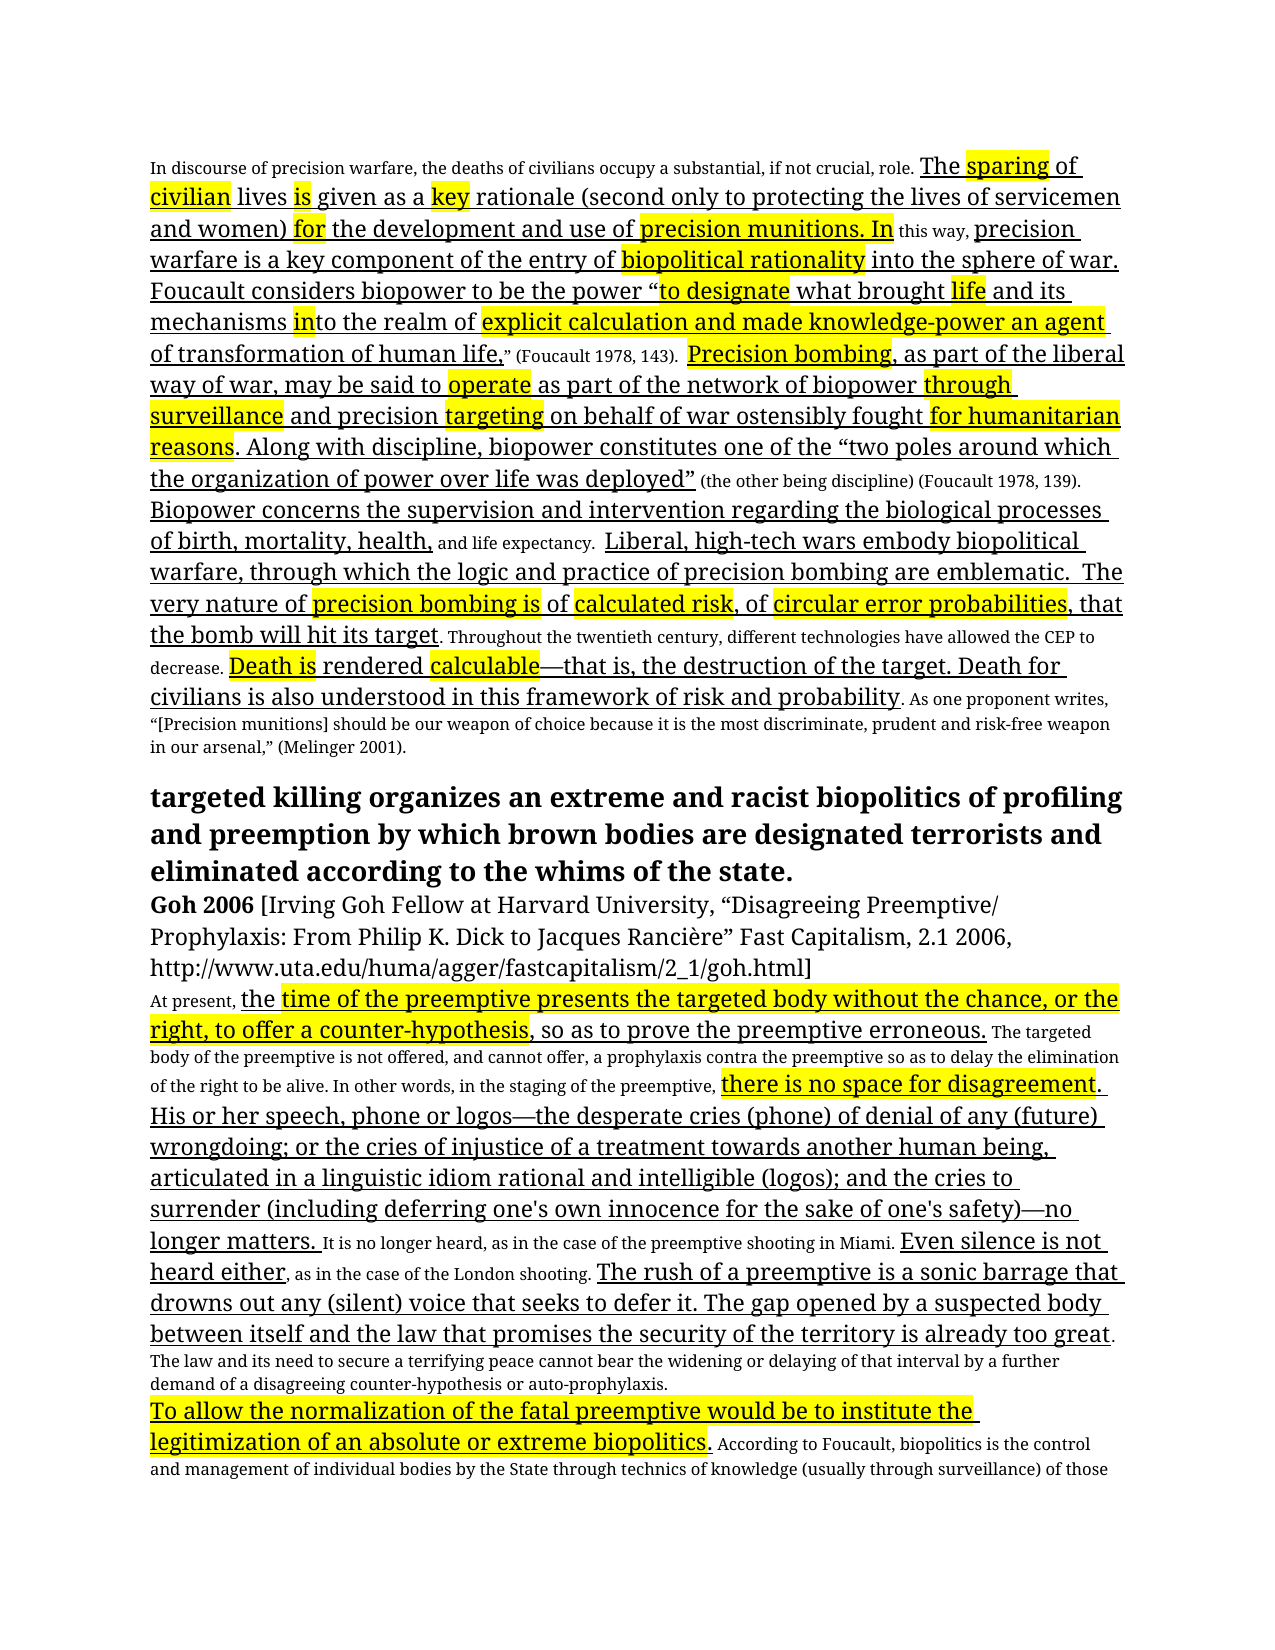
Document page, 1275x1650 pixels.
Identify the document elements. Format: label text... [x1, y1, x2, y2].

subtitle targeted killing organizes an extreme and racist biopolitics of profiling and preemption by which brown bodies are designated terrorists and eliminated according to the whims of the state. [150, 779, 1125, 889]
text Goh 2006 [Irving Goh Fellow at Harvard University, “Disagreeing Preemptive/ Prophylaxis: From Philip K. Dick to Jacques Rancière” Fast Capitalism, 2.1 2006, http://www.uta.edu/huma/agger/fastcapitalism/2_1/goh.html] [150, 889, 1125, 983]
text At present, the time of the preemptive presents the targeted body without the chance, or the right, to offer a counter-hypothesis, so as to prove the preemptive erroneous. The targeted body of the preemptive is not offered, and cannot offer, a prophylaxis contra the preemptive so as to delay the elimination of the right to be alive. In other words, in the staging of the preemptive, there is no space for disagreement. His or her speech, phone or logos—the desperate cries (phone) of denial of any (future) wrongdoing; or the cries of injustice of a treatment towards another human being, articulated in a linguistic idiom rational and intelligible (logos); and the cries to surrender (including deferring one's own innocence for the sake of one's safety)—no longer matters. It is no longer heard, as in the case of the preemptive shooting in Miami. Even silence is not heard either, as in the case of the London shooting. The rush of a preemptive is a sonic barrage that drowns out any (silent) voice that seeks to defer it. The gap opened by a suspected body between itself and the law that promises the security of the territory is already too great. The law and its need to secure a terrifying peace cannot bear the widening or delaying of that interval by a further demand of a disagreeing counter-hypothesis or auto-prophylaxis. [150, 983, 1125, 1395]
text In discourse of precision warfare, the deaths of civilians occupy a substantial, if not crucial, role. The sparing of civilian lives is given as a key rationale (second only to protecting the lives of servicemen and women) for the development and use of precision munitions. In this way, precision warfare is a key component of the entry of biopolitical rationality into the sphere of war. Foucault considers biopower to be the power “to designate what brought life and its mechanisms into the realm of explicit calculation and made knowledge-power an agent of transformation of human life,” (Foucault 1978, 143). Precision bombing, as part of the liberal way of war, may be said to operate as part of the network of biopower through surveillance and precision targeting on behalf of war ostensibly fought for humanitarian reasons. Along with discipline, biopower constitutes one of the “two poles around which the organization of power over life was deployed” (the other being discipline) (Foucault 1978, 139). Biopower concerns the supervision and intervention regarding the biological processes of birth, mortality, health, and life expectancy. Liberal, high-tech wars embody biopolitical warfare, through which the logic and practice of precision bombing are emblematic. The very nature of precision bombing is of calculated risk, of circular error probabilities, that the bomb will hit its target. Throughout the twentieth century, different technologies have allowed the CEP to decrease. Death is rendered calculable—that is, the destruction of the target. Death for civilians is also understood in this framework of risk and probability. As one proponent writes, “[Precision munitions] should be our weapon of choice because it is the most discriminate, prudent and risk-free weapon in our arsenal,” (Melinger 2001). [150, 150, 1125, 758]
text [150, 1395, 1125, 1480]
